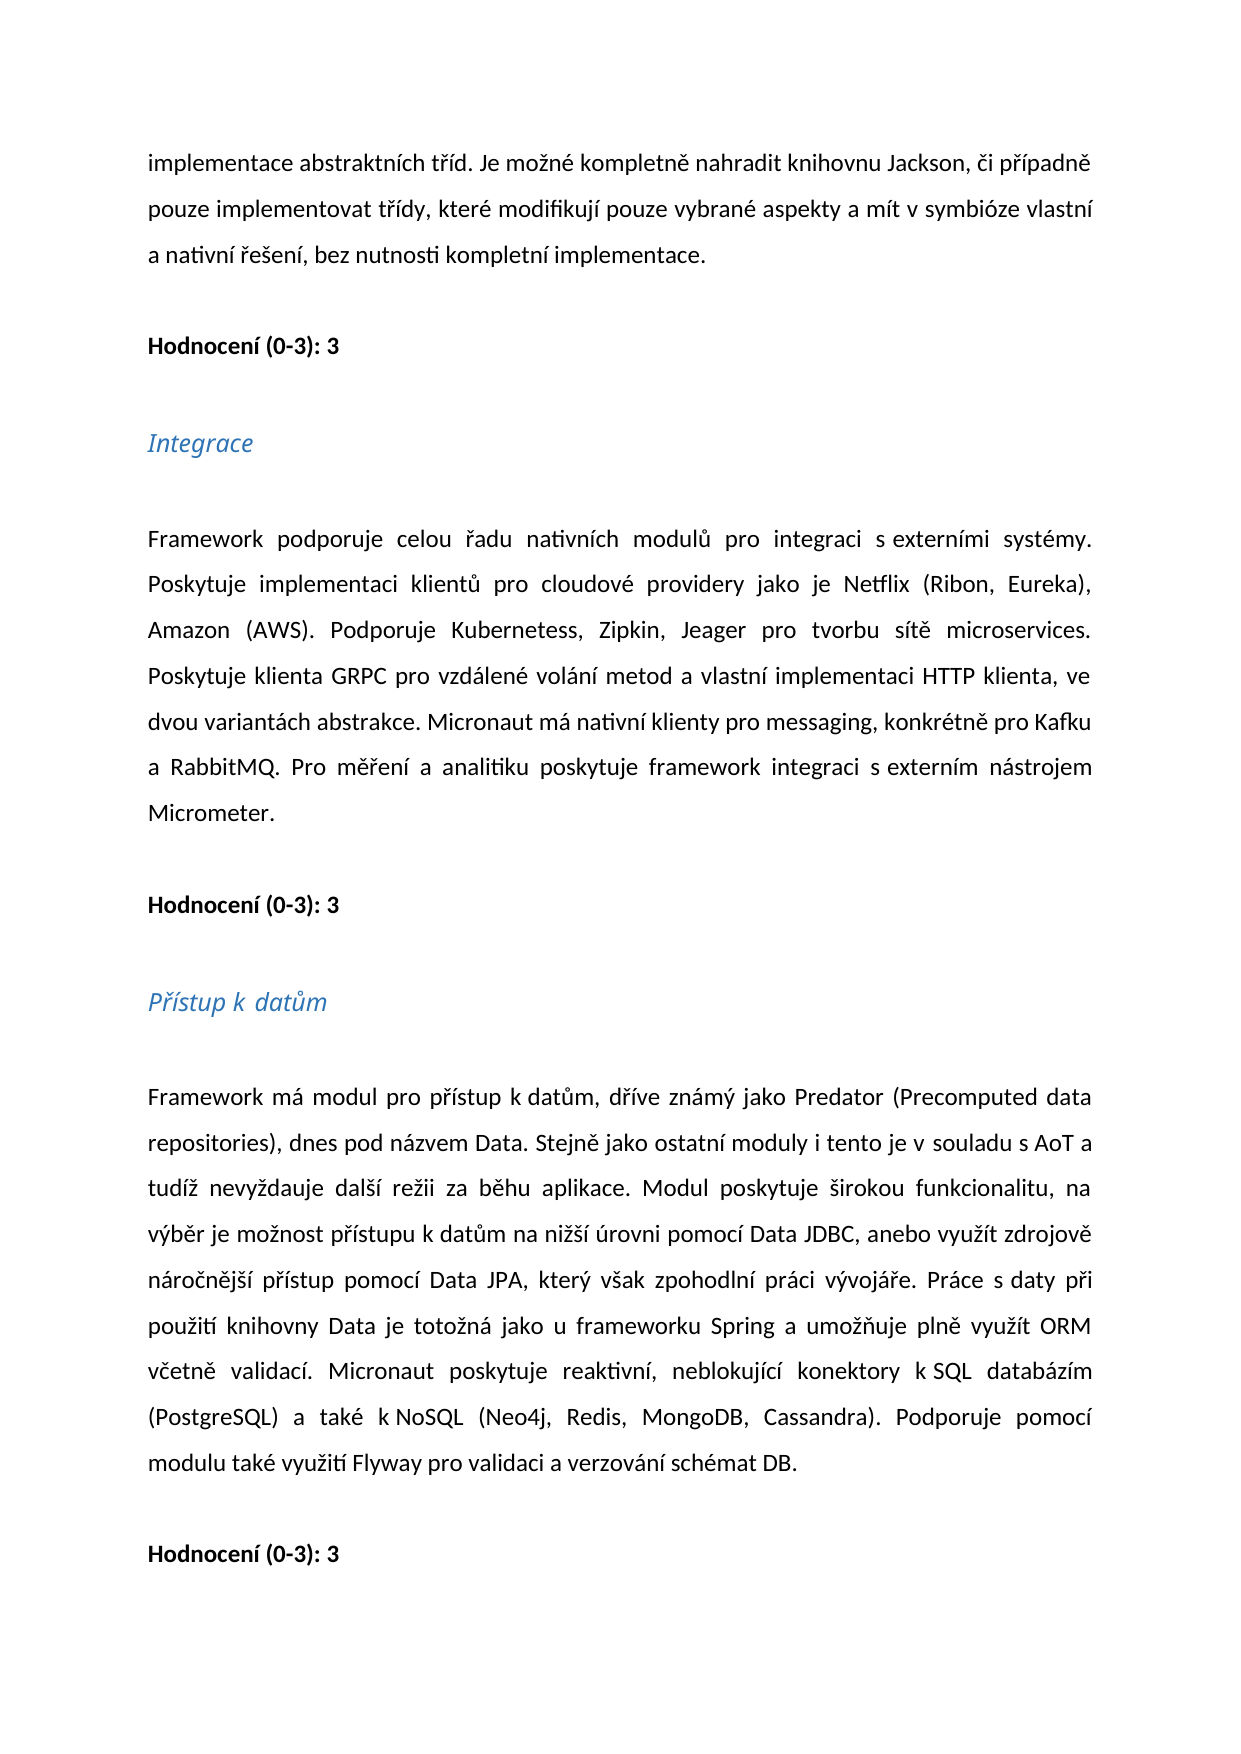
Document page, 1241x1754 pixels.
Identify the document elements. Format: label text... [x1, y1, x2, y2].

subtitle Přístup k datům [148, 984, 1093, 1018]
text Hodnocení (0-3): 3 [148, 331, 1093, 361]
text Hodnocení (0-3): 3 [148, 889, 1093, 919]
text Hodnocení (0-3): 3 [148, 1538, 1093, 1569]
text Framework má modul pro přístup k datům, dříve známý jako Predator (Precomputed data repositories), dnes pod názvem Data. Stejně jako ostatní moduly i tento je v souladu s AoT a tudíž nevyždauje další režii za běhu aplikace. Modul poskytuje širokou funkcionalitu, na výběr je možnost přístupu k datům na nižší úrovni pomocí Data JDBC, anebo využít zdrojově náročnější přístup pomocí Data JPA, který však zpohodlní práci vývojáře. Práce s daty při použití knihovny Data je totožná jako u frameworku Spring a umožňuje plně využít ORM včetně validací. Micronaut poskytuje reaktivní, neblokující konektory k SQL databázím (PostgreSQL) a také k NoSQL (Neo4j, Redis, MongoDB, Cassandra). Podporuje pomocí modulu také využití Flyway pro validaci a verzování schémat DB. [148, 1081, 1093, 1477]
subtitle Integrace [148, 426, 1093, 460]
text Framework podporuje celou řadu nativních modulů pro integraci s externími systémy. Poskytuje implementaci klientů pro cloudové providery jako je Netflix (Ribon, Eureka), Amazon (AWS). Podporuje Kubernetess, Zipkin, Jeager pro tvorbu sítě microservices. Poskytuje klienta GRPC pro vzdálené volání metod a vlastní implementaci HTTP klienta, ve dvou variantách abstrakce. Micronaut má nativní klienty pro messaging, konkrétně pro Kafku a RabbitMQ. Pro měření a analitiku poskytuje framework integraci s externím nástrojem Micrometer. [148, 523, 1093, 828]
